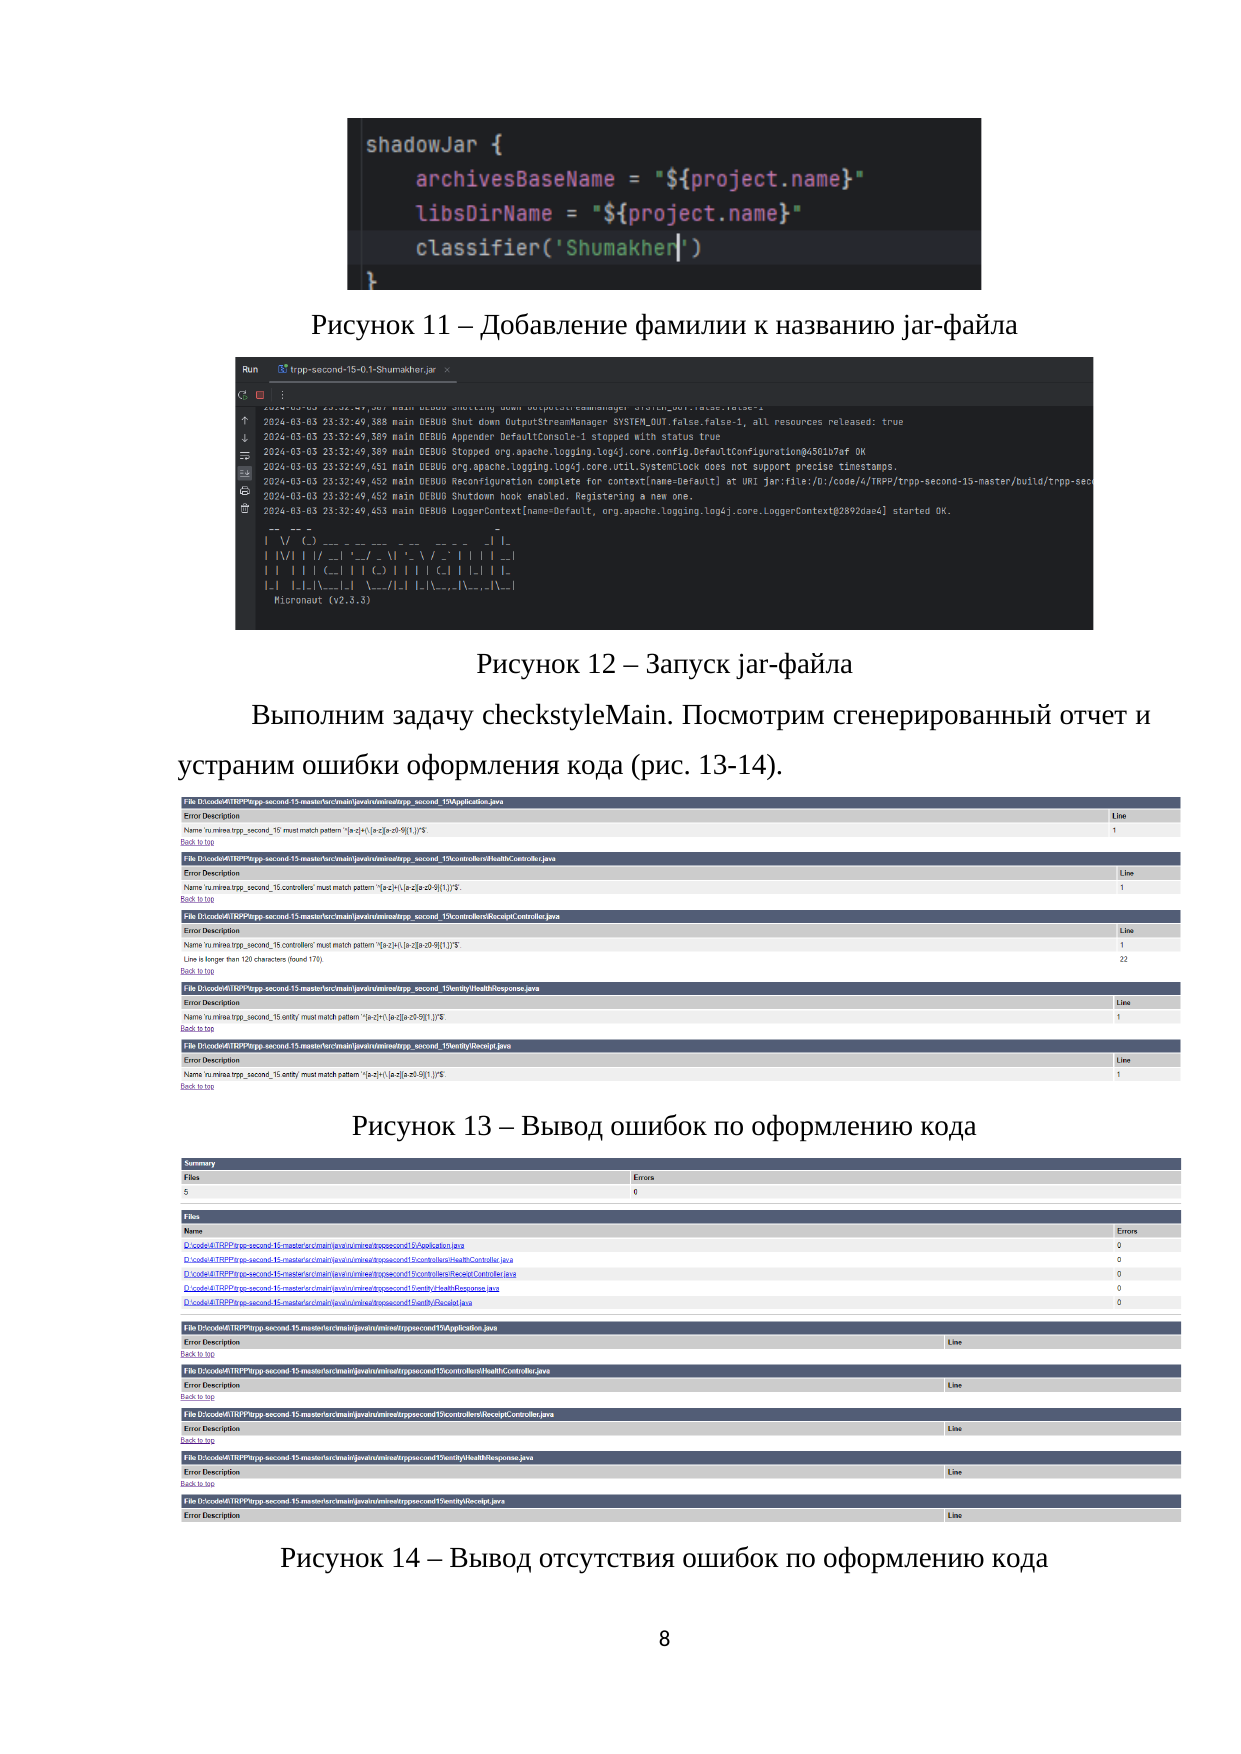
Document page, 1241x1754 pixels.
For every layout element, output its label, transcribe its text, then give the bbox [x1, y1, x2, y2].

picture [177, 797, 1182, 1092]
picture [177, 1158, 1182, 1524]
text Выполним задачу checkstyleMain. Посмотрим сгенерированный отчет и устраним ошибки оформления кода (рис. 13-14). [177, 697, 1152, 781]
text Рисунок 14 – Вывод отсутствия ошибок по оформлению кода [177, 1541, 1152, 1574]
picture [347, 118, 982, 290]
text Рисунок 12 – Запуск jar-файла [177, 646, 1152, 680]
text Рисунок 13 – Вывод ошибок по оформлению кода [177, 1108, 1152, 1141]
text Рисунок 11 – Добавление фамилии к названию jar-файла [177, 307, 1152, 340]
picture [235, 357, 1094, 630]
